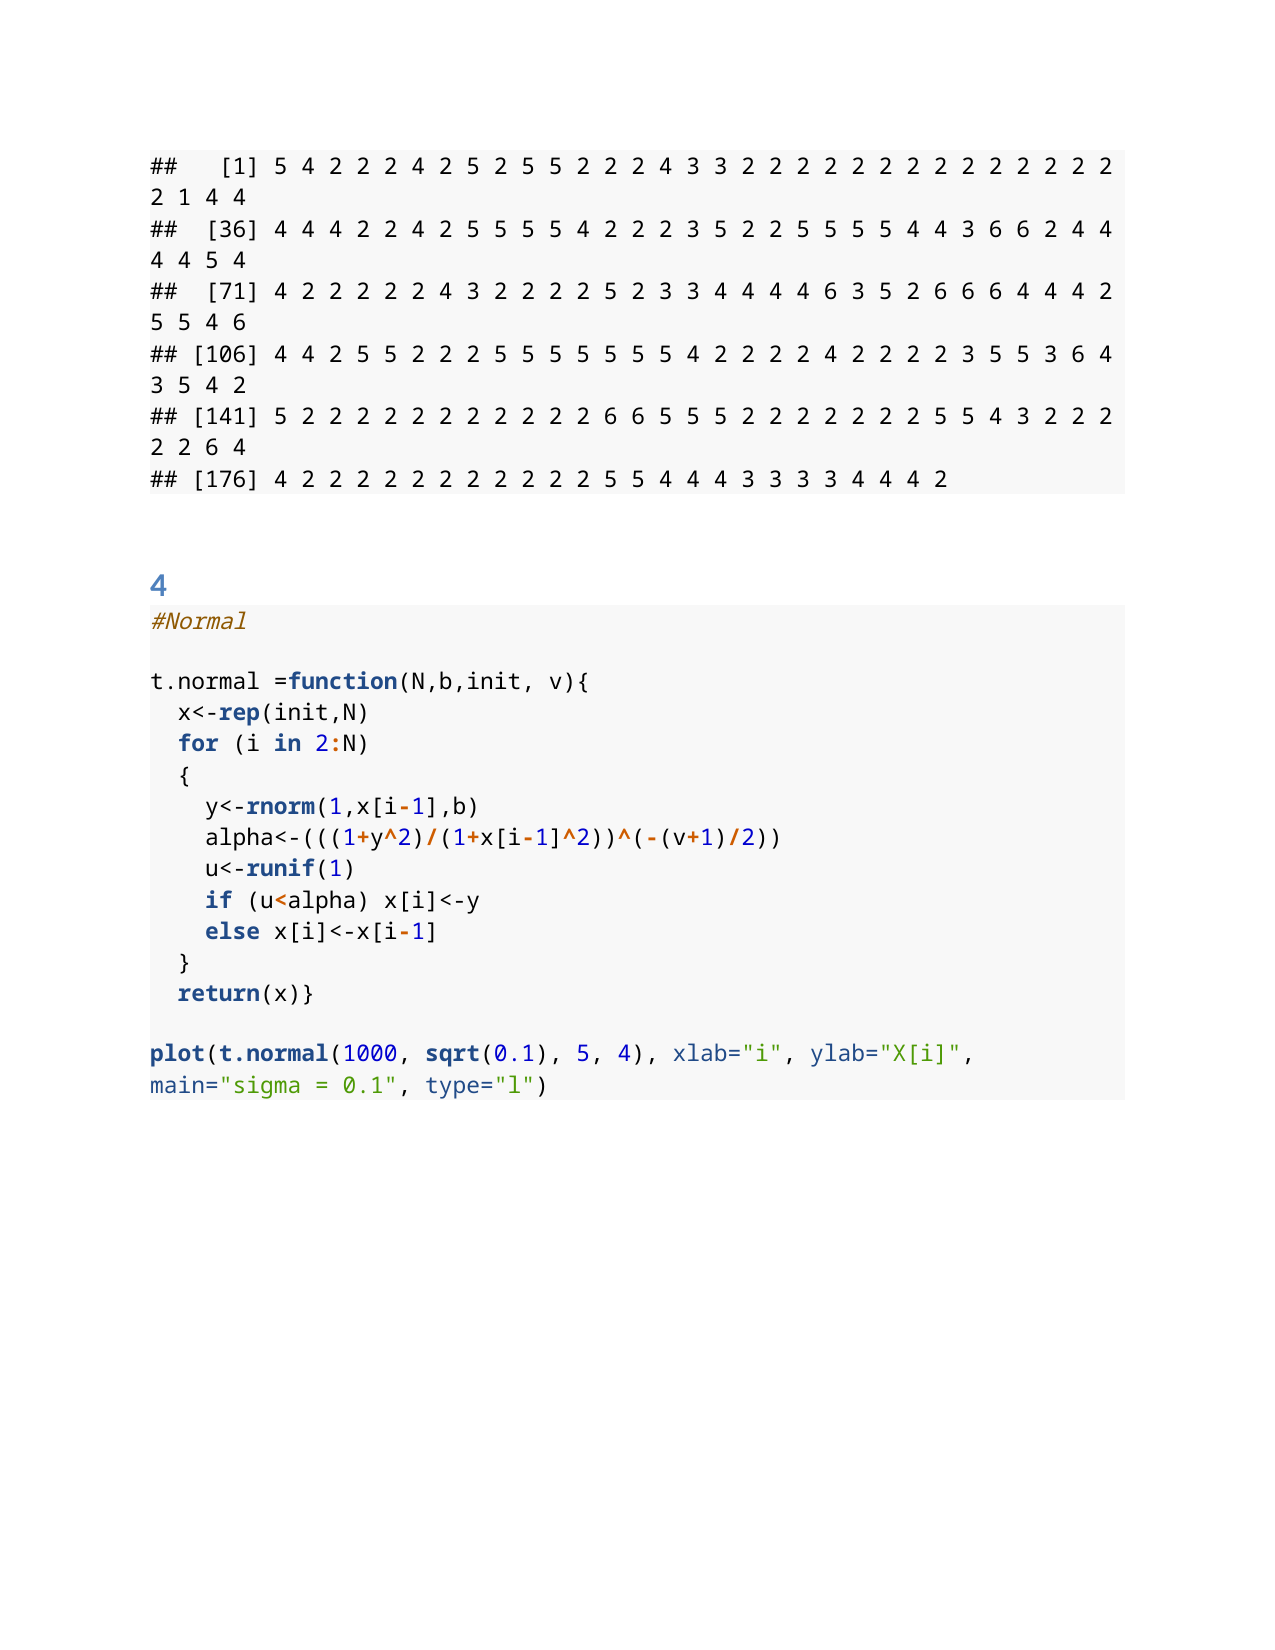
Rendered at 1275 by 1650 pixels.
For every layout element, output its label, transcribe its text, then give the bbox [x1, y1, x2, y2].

subtitle 4 [150, 564, 1125, 605]
text #Normal t.normal =function(N,b,init, v){ x<-rep(init,N) for (i in 2:N) { y<-rnorm(1,x[i-1],b) alpha<-(((1+y^2)/(1+x[i-1]^2))^(-(v+1)/2)) u<-runif(1) if (u<alpha) x[i]<-y else x[i]<-x[i-1] } return(x)} plot(t.normal(1000, sqrt(0.1), 5, 4), xlab="i", ylab="X[i]", main="sigma = 0.1", type="l") [150, 605, 1125, 1100]
text ## [1] 5 4 2 2 2 4 2 5 2 5 5 2 2 2 4 3 3 2 2 2 2 2 2 2 2 2 2 2 2 2 2 2 1 4 4 ## [36] 4 4 4 2 2 4 2 5 5 5 5 4 2 2 2 3 5 2 2 5 5 5 5 4 4 3 6 6 2 4 4 4 4 5 4 ## [71] 4 2 2 2 2 2 4 3 2 2 2 2 5 2 3 3 4 4 4 4 6 3 5 2 6 6 6 4 4 4 2 5 5 4 6 ## [106] 4 4 2 5 5 2 2 2 5 5 5 5 5 5 5 4 2 2 2 2 4 2 2 2 2 3 5 5 3 6 4 3 5 4 2 ## [141] 5 2 2 2 2 2 2 2 2 2 2 2 6 6 5 5 5 2 2 2 2 2 2 2 5 5 4 3 2 2 2 2 2 6 4 ## [176] 4 2 2 2 2 2 2 2 2 2 2 2 5 5 4 4 4 3 3 3 3 4 4 4 2 [150, 150, 1125, 494]
